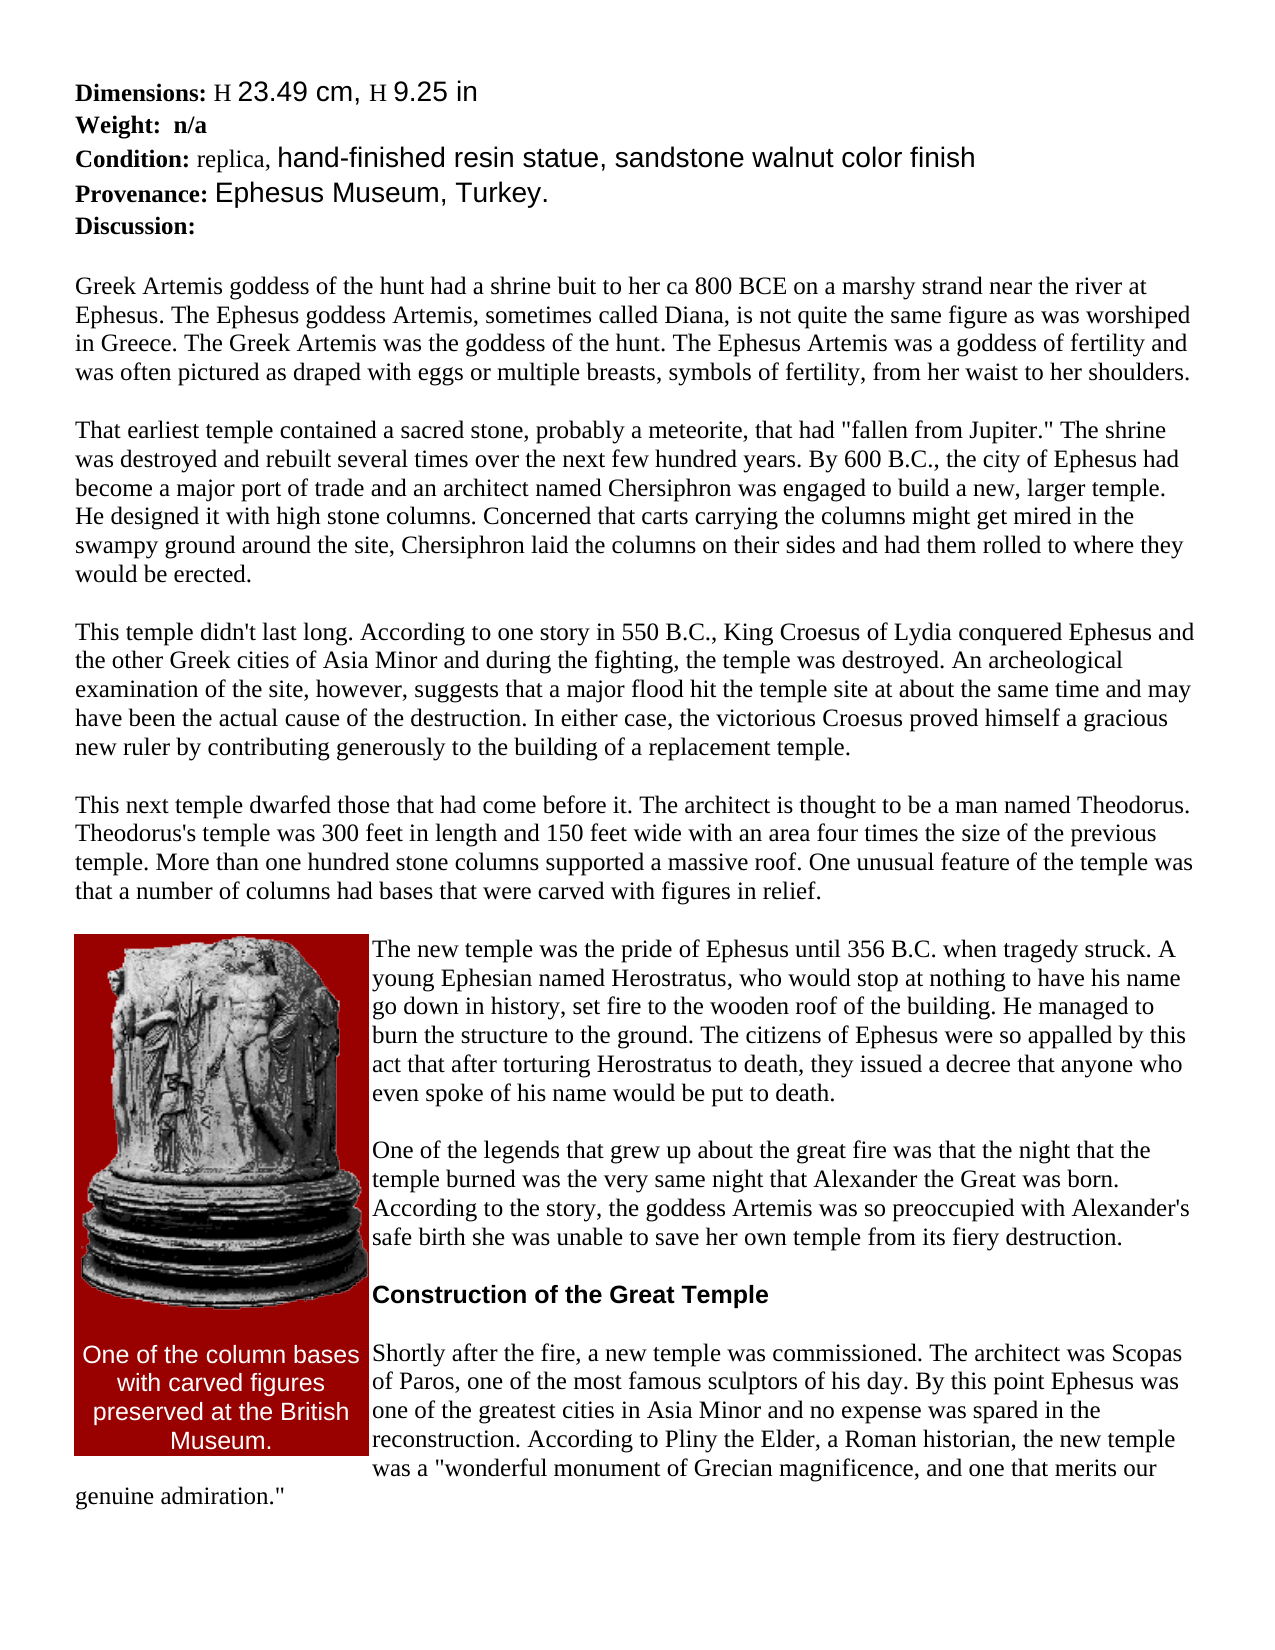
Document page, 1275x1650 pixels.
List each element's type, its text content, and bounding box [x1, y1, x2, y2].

text Provenance: Ephesus Museum, Turkey. [75, 176, 1200, 208]
text This next temple dwarfed those that had come before it. The architect is thought to be a man named Theodorus. Theodorus's temple was 300 feet in length and 150 feet wide with an area four times the size of the previous temple. More than one hundred stone columns supported a massive roof. One unusual feature of the temple was that a number of columns had bases that were carved with figures in relief. [75, 790, 1200, 905]
text Construction of the Great Temple [369, 1280, 1200, 1308]
text Condition: replica, hand-finished resin statue, sandstone walnut color finish [75, 141, 1200, 173]
text Weight: n/a [75, 110, 1200, 139]
text Greek Artemis goddess of the hunt had a shrine buit to her ca 800 BCE on a marshy strand near the river at Ephesus. The Ephesus goddess Artemis, sometimes called Diana, is not quite the same figure as was worshiped in Greece. The Greek Artemis was the goddess of the hunt. The Ephesus Artemis was a goddess of fertility and was often pictured as draped with eggs or multiple breasts, symbols of fertility, from her waist to her shoulders. [75, 271, 1200, 386]
text Dimensions: H 23.49 cm, H 9.25 in [75, 75, 1200, 107]
text One of the legends that grew up about the great fire was that the night that the temple burned was the very same night that Alexander the Great was born. According to the story, the goddess Artemis was so preoccupied with Alexander's safe birth she was unable to save her own temple from its fiery destruction. [369, 1136, 1200, 1251]
table_header One of the column bases with carved figures preserved at the British Museum. [74, 934, 369, 1456]
text The new temple was the pride of Ephesus until 356 B.C. when tragedy struck. A young Ephesian named Herostratus, who would stop at nothing to have his name go down in history, set fire to the wooden roof of the building. He managed to burn the structure to the ground. The citizens of Ephesus were so appalled by this act that after torturing Herostratus to death, they issued a decree that anyone who even spoke of his name would be put to death. [369, 934, 1200, 1106]
picture [75, 935, 369, 1311]
text That earliest temple contained a sacred stone, probably a meteorite, that had "fallen from Jupiter." The shrine was destroyed and rebuilt several times over the next few hundred years. By 600 B.C., the city of Ephesus had become a major port of trade and an architect named Chersiphron was engaged to build a new, larger temple. He designed it with high stone columns. Concerned that carts carrying the columns might get mired in the swampy ground around the site, Chersiphron laid the columns on their sides and had them rolled to where they would be erected. [75, 415, 1200, 588]
text This temple didn't last long. According to one story in 550 B.C., King Croesus of Lydia conquered Ephesus and the other Greek cities of Asia Minor and during the fighting, the temple was destroyed. An archeological examination of the site, however, suggests that a major flood hit the temple site at about the same time and may have been the actual cause of the destruction. In either case, the victorious Croesus proved himself a gracious new ruler by contributing generously to the building of a replacement temple. [75, 617, 1200, 761]
text Discussion: [75, 211, 1200, 239]
text Shortly after the fire, a new temple was commissioned. The architect was Scopas of Paros, one of the most famous sculptors of his day. By this point Ephesus was one of the greatest cities in Asia Minor and no expense was spared in the reconstruction. According to Pliny the Elder, a Roman historian, the new temple was a "wonderful monument of Grecian magnificence, and one that merits our genuine admiration." [75, 1338, 1200, 1510]
